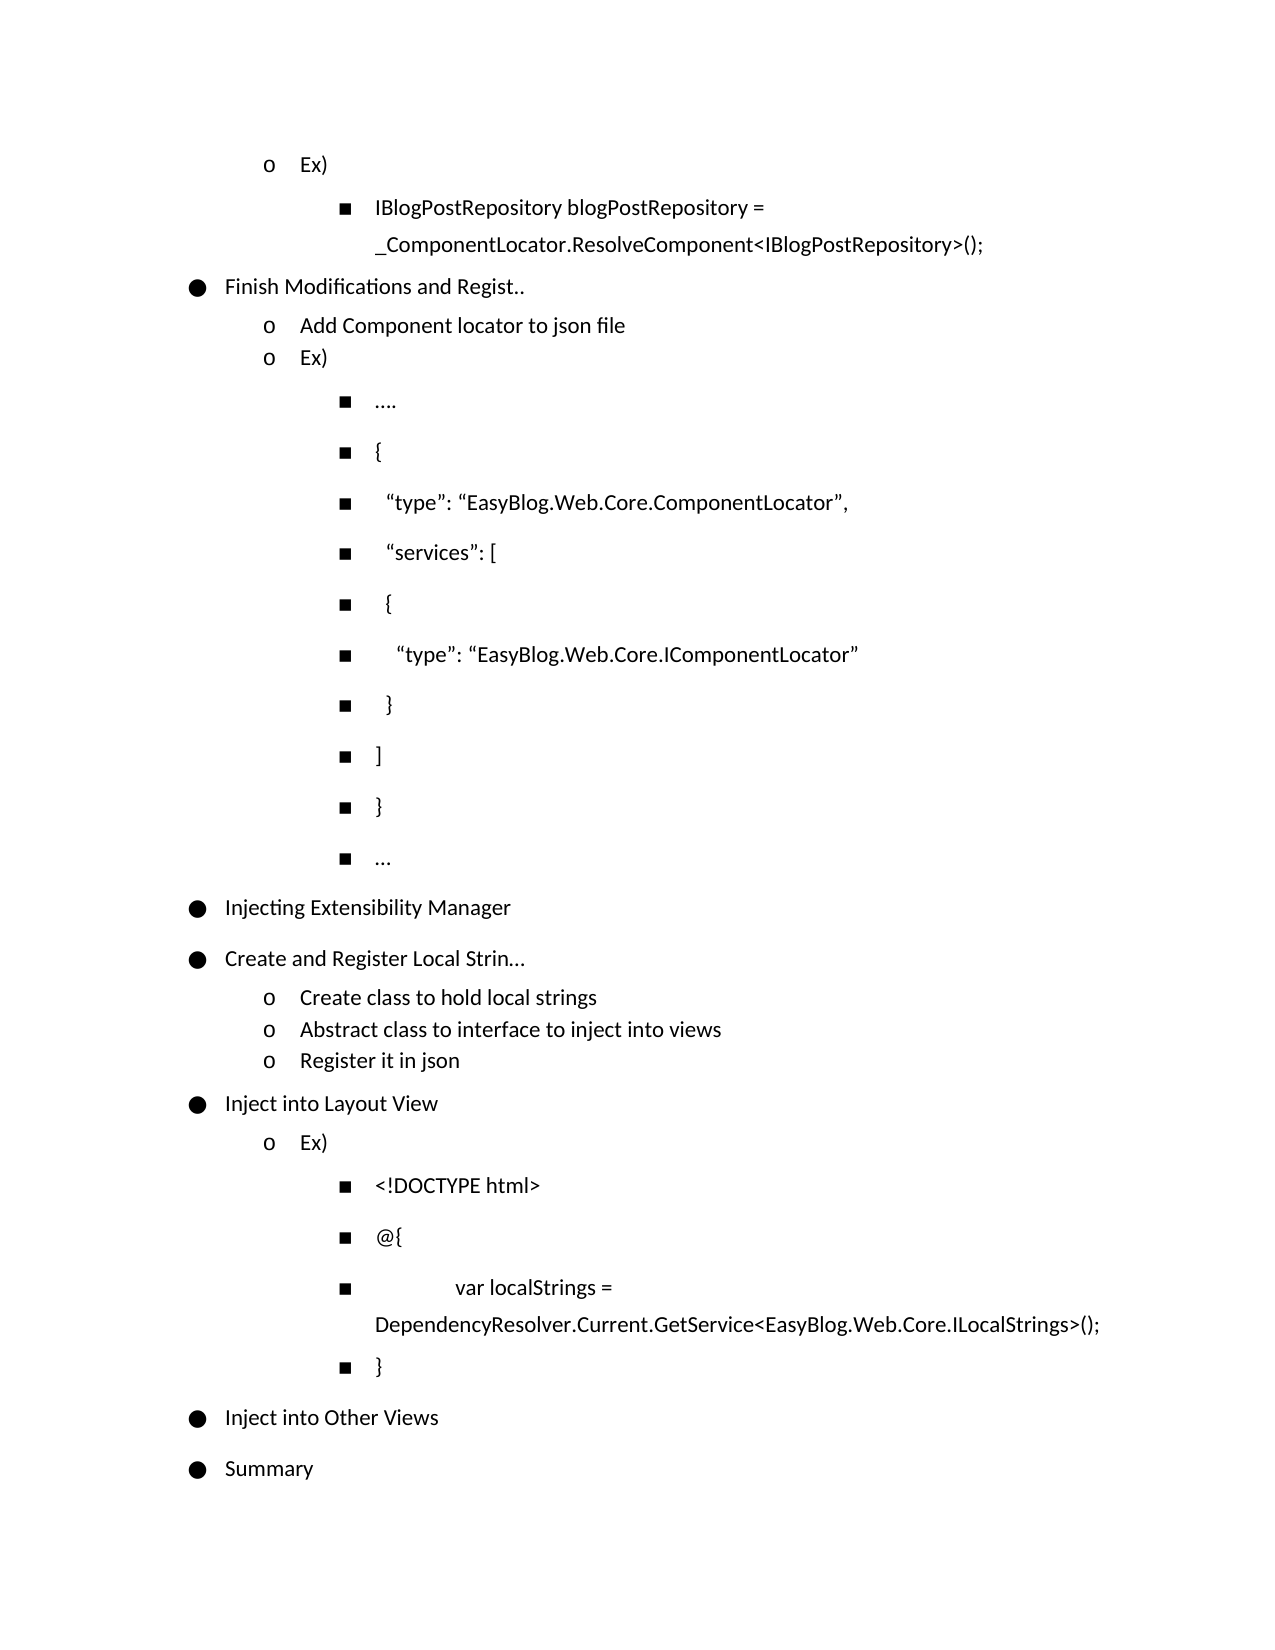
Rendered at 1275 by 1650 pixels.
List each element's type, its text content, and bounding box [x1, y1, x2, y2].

list Summary [187, 1442, 1125, 1489]
list } [337, 679, 1125, 726]
list “type”: “EasyBlog.Web.Core.ComponentLocator”, [337, 476, 1125, 523]
list Inject into Layout View [187, 1078, 1125, 1124]
list “type”: “EasyBlog.Web.Core.IComponentLocator” [337, 628, 1125, 675]
list IBlogPostRepository blogPostRepository = _ComponentLocator.ResolveComponent<IBlogPostRepository>(); [337, 181, 1125, 259]
list <!DOCTYPE html> [337, 1160, 1125, 1207]
list @{ [337, 1211, 1125, 1257]
list Ex) [262, 1128, 1125, 1157]
list Register it in json [262, 1046, 1125, 1075]
list } [337, 780, 1125, 827]
list Create class to hold local strings [262, 983, 1125, 1012]
list Add Component locator to json file [262, 312, 1125, 341]
list { [337, 577, 1125, 624]
list …. [337, 374, 1125, 421]
list Injecting Extensibility Manager [187, 882, 1125, 929]
list Abstract class to interface to inject into views [262, 1015, 1125, 1044]
list Create and Register Local Strin… [187, 932, 1125, 979]
list Ex) [262, 150, 1125, 179]
list var localStrings = DependencyResolver.Current.GetService<EasyBlog.Web.Core.ILocalStrings>(); [337, 1261, 1125, 1338]
list Inject into Other Views [187, 1391, 1125, 1438]
list Finish Modifications and Regist.. [187, 261, 1125, 308]
list “services”: [ [337, 527, 1125, 574]
list … [337, 831, 1125, 878]
list { [337, 425, 1125, 472]
list } [337, 1341, 1125, 1388]
list ] [337, 729, 1125, 777]
list Ex) [262, 343, 1125, 372]
